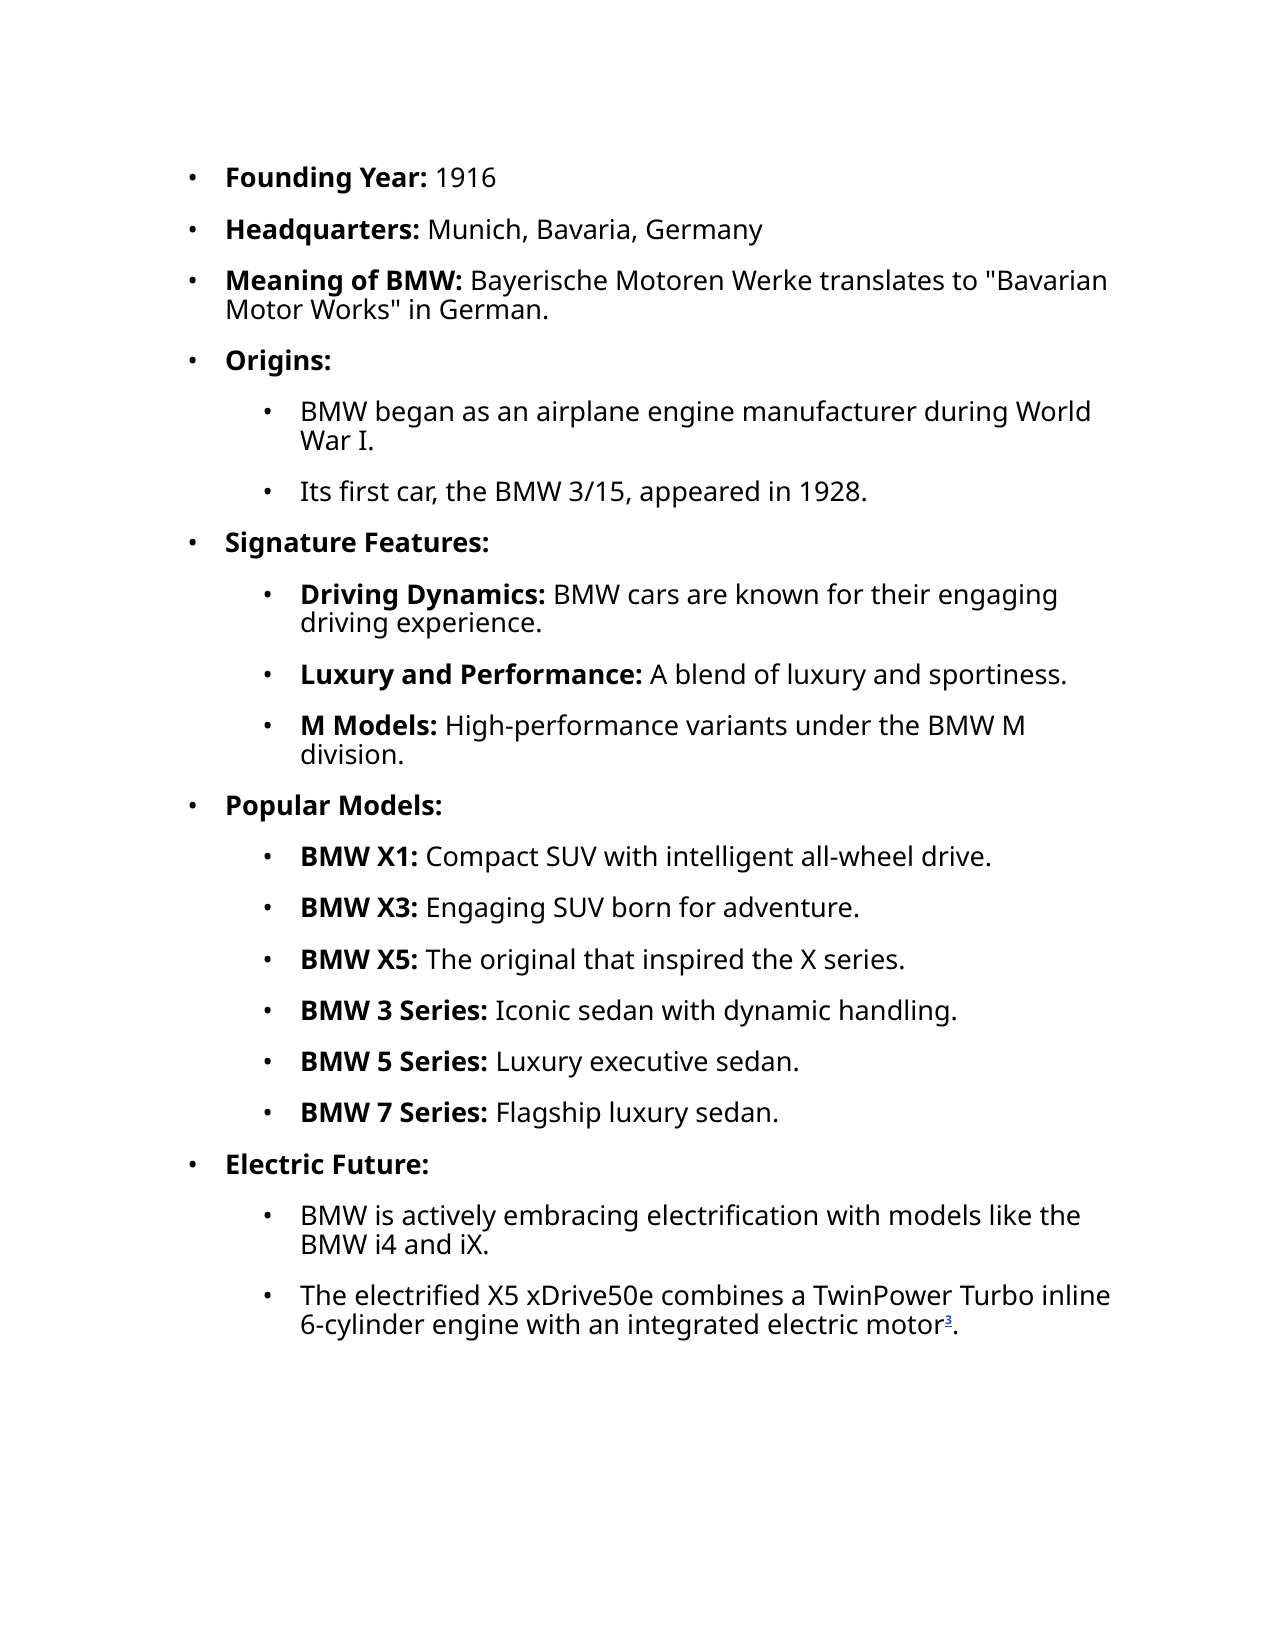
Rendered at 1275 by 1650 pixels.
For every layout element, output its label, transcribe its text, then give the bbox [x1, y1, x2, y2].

list BMW began as an airplane engine manufacturer during World War I. [262, 399, 1125, 456]
list Luxury and Performance: A blend of luxury and sportiness. [262, 661, 1125, 690]
list BMW X3: Engaging SUV born for adventure. [262, 895, 1125, 924]
list BMW X1: Compact SUV with intelligent all-wheel drive. [262, 844, 1125, 872]
list BMW is actively embracing electrification with models like the BMW i4 and iX. [262, 1202, 1125, 1260]
list Its first car, the BMW 3/15, appeared in 1928. [262, 479, 1125, 507]
list M Models: High-performance variants under the BMW M division. [262, 712, 1125, 770]
list Electric Future: [187, 1151, 1125, 1180]
list BMW X5: The original that inspired the X series. [262, 946, 1125, 975]
list BMW 5 Series: Luxury executive sedan. [262, 1049, 1125, 1077]
list BMW 3 Series: Iconic sedan with dynamic handling. [262, 997, 1125, 1026]
list Popular Models: [187, 792, 1125, 821]
list Founding Year: 1916 [187, 165, 1125, 194]
list BMW 7 Series: Flagship luxury sedan. [262, 1100, 1125, 1129]
list The electrified X5 xDrive50e combines a TwinPower Turbo inline 6-cylinder engine with an integrated electric motor3. [262, 1282, 1125, 1340]
list Origins: [187, 347, 1125, 376]
list Driving Dynamics: BMW cars are known for their engaging driving experience. [262, 581, 1125, 639]
list Headquarters: Munich, Bavaria, Germany [187, 216, 1125, 245]
list Signature Features: [187, 530, 1125, 559]
list Meaning of BMW: Bayerische Motoren Werke translates to "Bavarian Motor Works" in German. [187, 267, 1125, 325]
